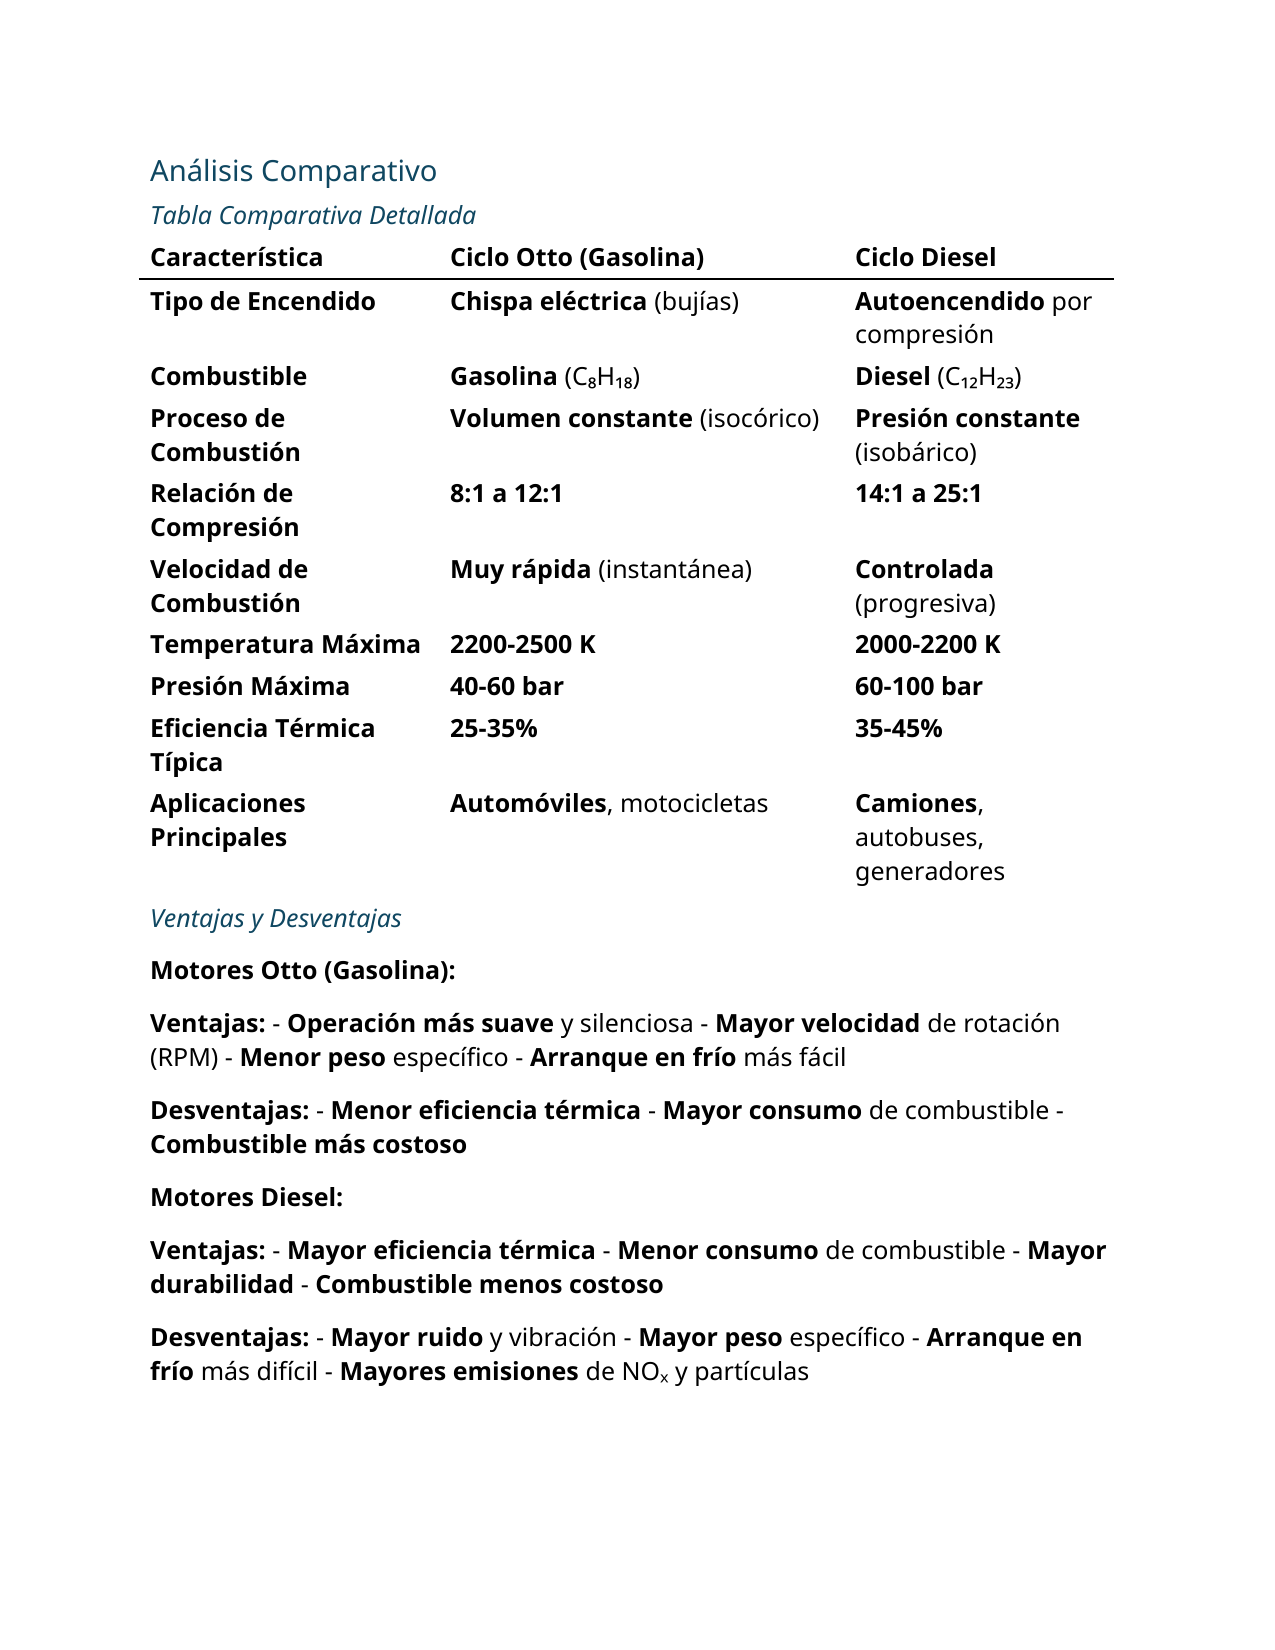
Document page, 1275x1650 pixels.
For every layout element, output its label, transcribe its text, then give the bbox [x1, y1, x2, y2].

table_cell Aplicaciones Principales [139, 782, 439, 892]
table_cell Velocidad de Combustión [139, 548, 439, 623]
table_cell Gasolina (C₈H₁₈) [439, 355, 844, 397]
text Motores Diesel: [150, 1179, 1125, 1214]
table_cell 2200-2500 K [439, 624, 844, 665]
table_cell 35-45% [844, 707, 1114, 782]
table_cell Autoencendido por compresión [844, 280, 1114, 355]
subtitle Ventajas y Desventajas [150, 900, 1125, 934]
table_cell 14:1 a 25:1 [844, 472, 1114, 548]
subtitle Análisis Comparativo [150, 150, 1125, 190]
table_cell Controlada (progresiva) [844, 548, 1114, 623]
table_header Característica [139, 236, 439, 278]
table_cell Relación de Compresión [139, 472, 439, 548]
text Desventajas: - Menor eficiencia térmica - Mayor consumo de combustible - Combustible más costoso [150, 1093, 1125, 1161]
table_cell Presión constante (isobárico) [844, 397, 1114, 472]
table_cell Volumen constante (isocórico) [439, 397, 844, 472]
text Ventajas: - Mayor eficiencia térmica - Menor consumo de combustible - Mayor durabilidad - Combustible menos costoso [150, 1232, 1125, 1301]
table_cell 60-100 bar [844, 665, 1114, 707]
table_cell Temperatura Máxima [139, 624, 439, 665]
table_cell Proceso de Combustión [139, 397, 439, 472]
table_cell Automóviles, motocicletas [439, 782, 844, 892]
table_header Ciclo Otto (Gasolina) [439, 236, 844, 278]
table_cell Muy rápida (instantánea) [439, 548, 844, 623]
table_cell 40-60 bar [439, 665, 844, 707]
table_cell Eficiencia Térmica Típica [139, 707, 439, 782]
table_cell Camiones, autobuses, generadores [844, 782, 1114, 892]
table_cell Presión Máxima [139, 665, 439, 707]
table_cell 2000-2200 K [844, 624, 1114, 665]
table_cell Combustible [139, 355, 439, 397]
text Motores Otto (Gasolina): [150, 953, 1125, 987]
text Ventajas: - Operación más suave y silenciosa - Mayor velocidad de rotación (RPM) - Menor peso específico - Arranque en frío más fácil [150, 1006, 1125, 1074]
table_cell Chispa eléctrica (bujías) [439, 280, 844, 355]
subtitle Tabla Comparativa Detallada [150, 198, 1125, 232]
table_cell Tipo de Encendido [139, 280, 439, 355]
table_cell Diesel (C₁₂H₂₃) [844, 355, 1114, 397]
table_cell 25-35% [439, 707, 844, 782]
table_header Ciclo Diesel [844, 236, 1114, 278]
text Desventajas: - Mayor ruido y vibración - Mayor peso específico - Arranque en frío más difícil - Mayores emisiones de NOₓ y partículas [150, 1319, 1125, 1387]
table_cell 8:1 a 12:1 [439, 472, 844, 548]
